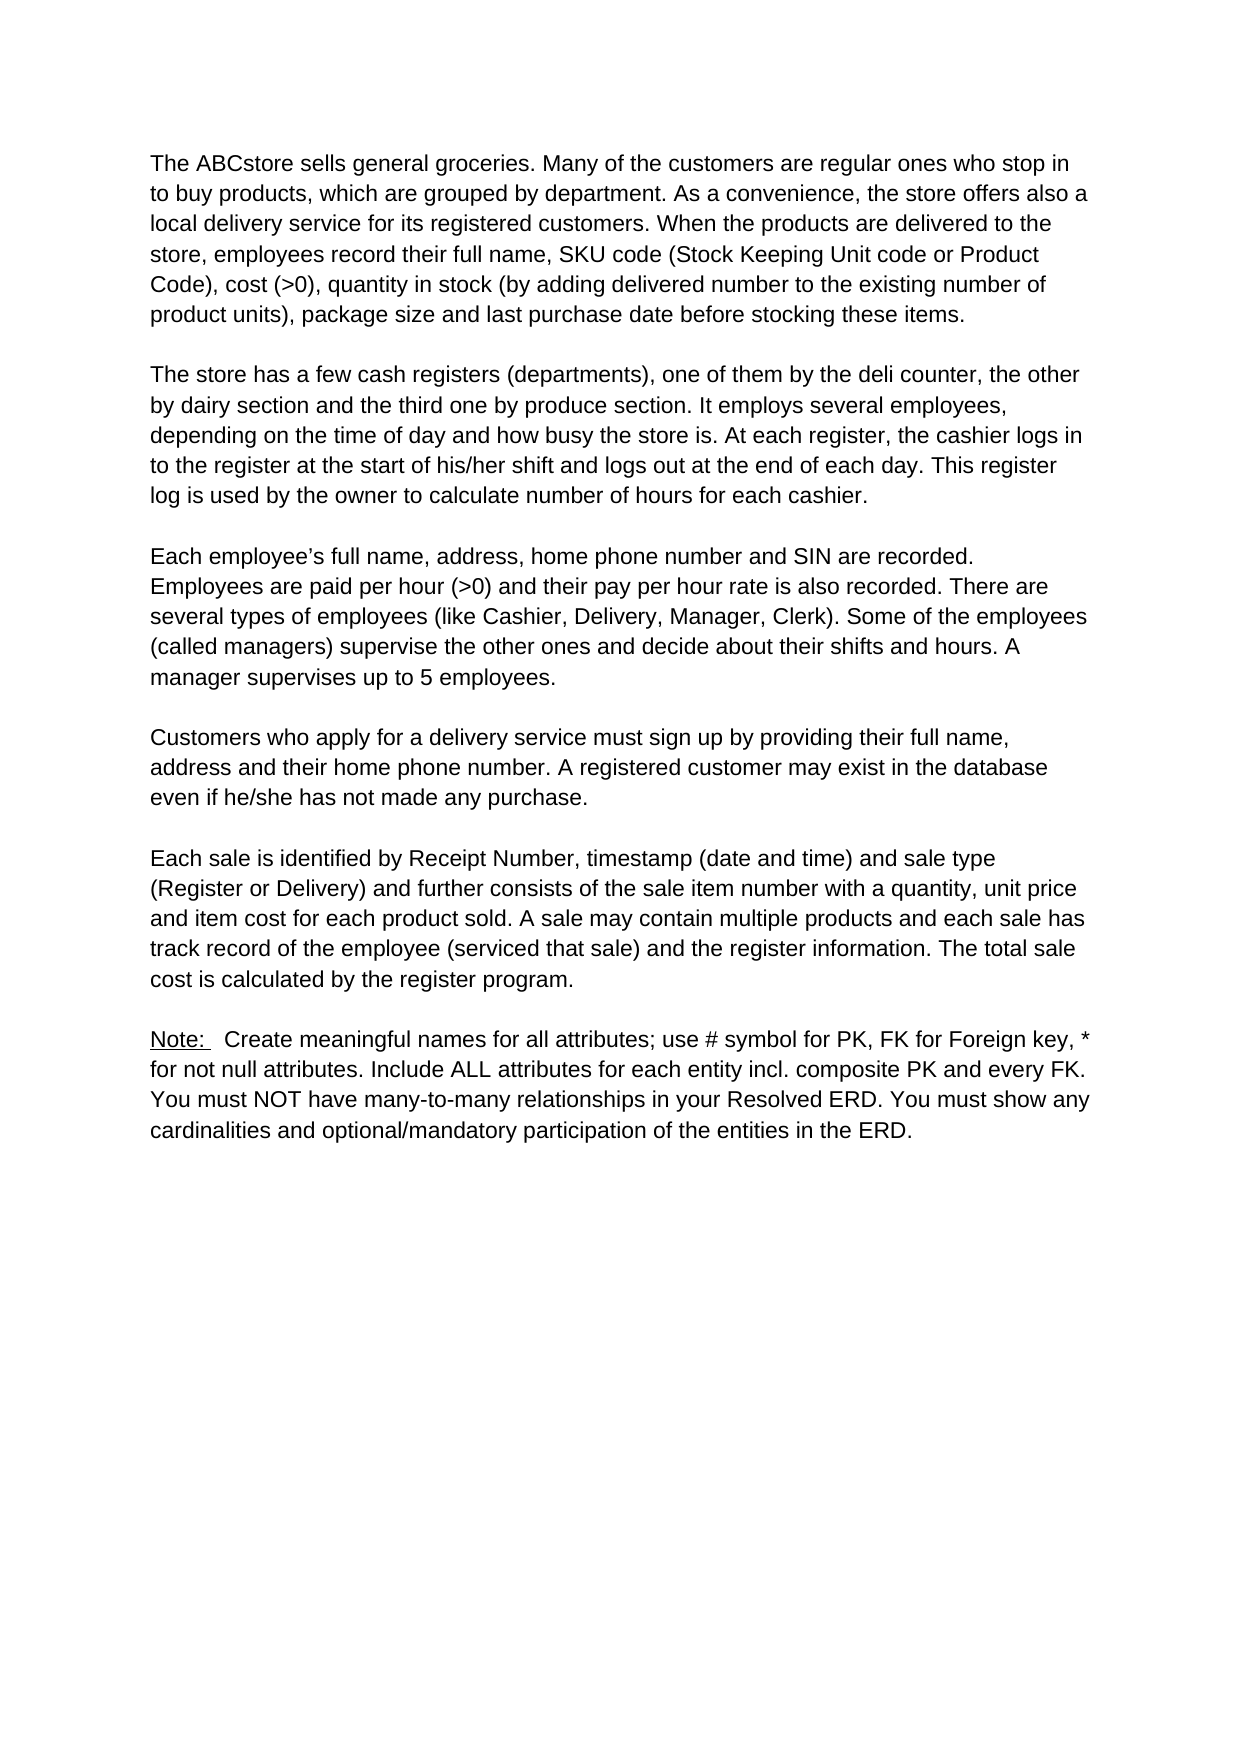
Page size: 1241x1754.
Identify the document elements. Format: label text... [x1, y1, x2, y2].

text Note: Create meaningful names for all attributes; use # symbol for PK, FK for Foreign key, * for not null attributes. Include ALL attributes for each entity incl. composite PK and every FK. You must NOT have many-to-many relationships in your Resolved ERD. You must show any cardinalities and optional/mandatory participation of the entities in the ERD. [150, 1026, 1090, 1143]
text The ABCstore sells general groceries. Many of the customers are regular ones who stop in to buy products, which are grouped by department. As a convenience, the store offers also a local delivery service for its registered customers. When the products are delivered to the store, employees record their full name, SKU code (Stock Keeping Unit code or Product Code), cost (>0), quantity in stock (by adding delivered number to the existing number of product units), package size and last purchase date before stocking these items. [150, 150, 1090, 327]
text Each sale is identified by Receipt Number, timestamp (date and time) and sale type (Register or Delivery) and further consists of the sale item number with a quantity, unit price and item cost for each product sold. A sale may contain multiple products and each sale has track record of the employee (serviced that sale) and the register information. The total sale cost is calculated by the register program. [150, 845, 1090, 992]
text Each employee’s full name, address, home phone number and SIN are recorded. Employees are paid per hour (>0) and their pay per hour rate is also recorded. There are several types of employees (like Cashier, Delivery, Manager, Clerk). Some of the employees (called managers) supervise the other ones and decide about their shifts and hours. A manager supervises up to 5 employees. [150, 543, 1090, 690]
text Customers who apply for a delivery service must sign up by providing their full name, address and their home phone number. A registered customer may exist in the database even if he/she has not made any purchase. [150, 724, 1090, 811]
text The store has a few cash registers (departments), one of them by the deli counter, the other by dairy section and the third one by produce section. It employs several employees, depending on the time of day and how busy the store is. At each register, the cashier logs in to the register at the start of his/her shift and logs out at the end of each day. This register log is used by the owner to calculate number of hours for each cashier. [150, 361, 1090, 509]
